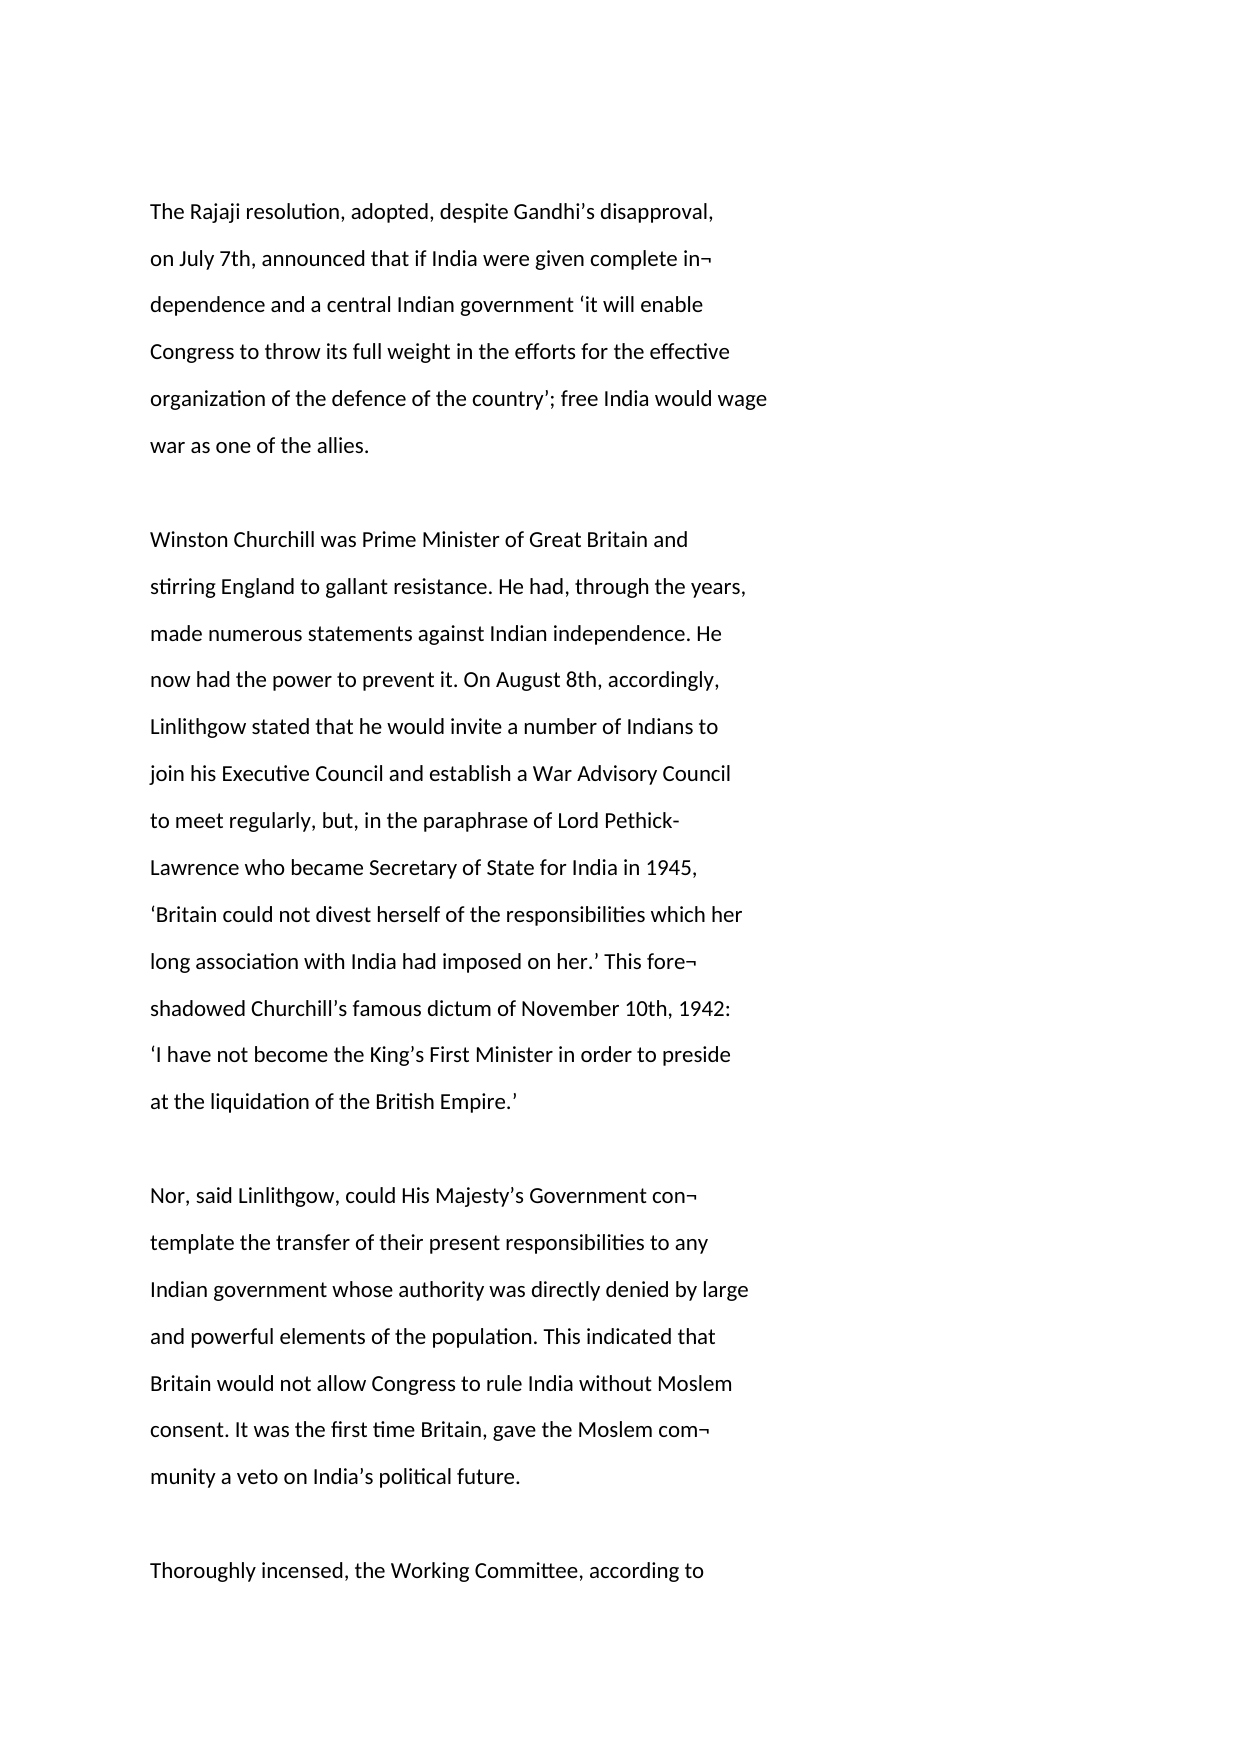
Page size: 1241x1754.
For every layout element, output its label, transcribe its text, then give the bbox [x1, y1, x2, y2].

text war as one of the allies. [150, 431, 1090, 459]
text Indian government whose authority was directly denied by large [150, 1275, 1090, 1303]
text to meet regularly, but, in the paraphrase of Lord Pethick- [150, 806, 1090, 834]
text Winston Churchill was Prime Minister of Great Britain and [150, 525, 1090, 553]
text Lawrence who became Secretary of State for India in 1945, [150, 853, 1090, 881]
text long association with India had imposed on her.’ This fore¬ [150, 947, 1090, 975]
text now had the power to prevent it. On August 8th, accordingly, [150, 666, 1090, 694]
text consent. It was the first time Britain, gave the Moslem com¬ [150, 1416, 1090, 1444]
text Nor, said Linlithgow, could His Majesty’s Government con¬ [150, 1181, 1090, 1209]
text Thoroughly incensed, the Working Committee, according to [150, 1556, 1090, 1584]
text Linlithgow stated that he would invite a number of Indians to [150, 712, 1090, 741]
text munity a veto on India’s political future. [150, 1462, 1090, 1491]
text stirring England to gallant resistance. He had, through the years, [150, 572, 1090, 600]
text made numerous statements against Indian independence. He [150, 619, 1090, 647]
text Congress to throw its full weight in the efforts for the effective [150, 337, 1090, 366]
text join his Executive Council and establish a War Advisory Council [150, 759, 1090, 787]
text ‘Britain could not divest herself of the responsibilities which her [150, 900, 1090, 928]
text organization of the defence of the country’; free India would wage [150, 384, 1090, 412]
text shadowed Churchill’s famous dictum of November 10th, 1942: [150, 994, 1090, 1022]
text ‘I have not become the King’s First Minister in order to preside [150, 1041, 1090, 1069]
text at the liquidation of the British Empire.’ [150, 1087, 1090, 1116]
text Britain would not allow Congress to rule India without Moslem [150, 1369, 1090, 1397]
text dependence and a central Indian government ‘it will enable [150, 291, 1090, 319]
text on July 7th, announced that if India were given complete in¬ [150, 244, 1090, 272]
text The Rajaji resolution, adopted, despite Gandhi’s disapproval, [150, 197, 1090, 225]
text and powerful elements of the population. This indicated that [150, 1322, 1090, 1350]
text template the transfer of their present responsibilities to any [150, 1228, 1090, 1256]
